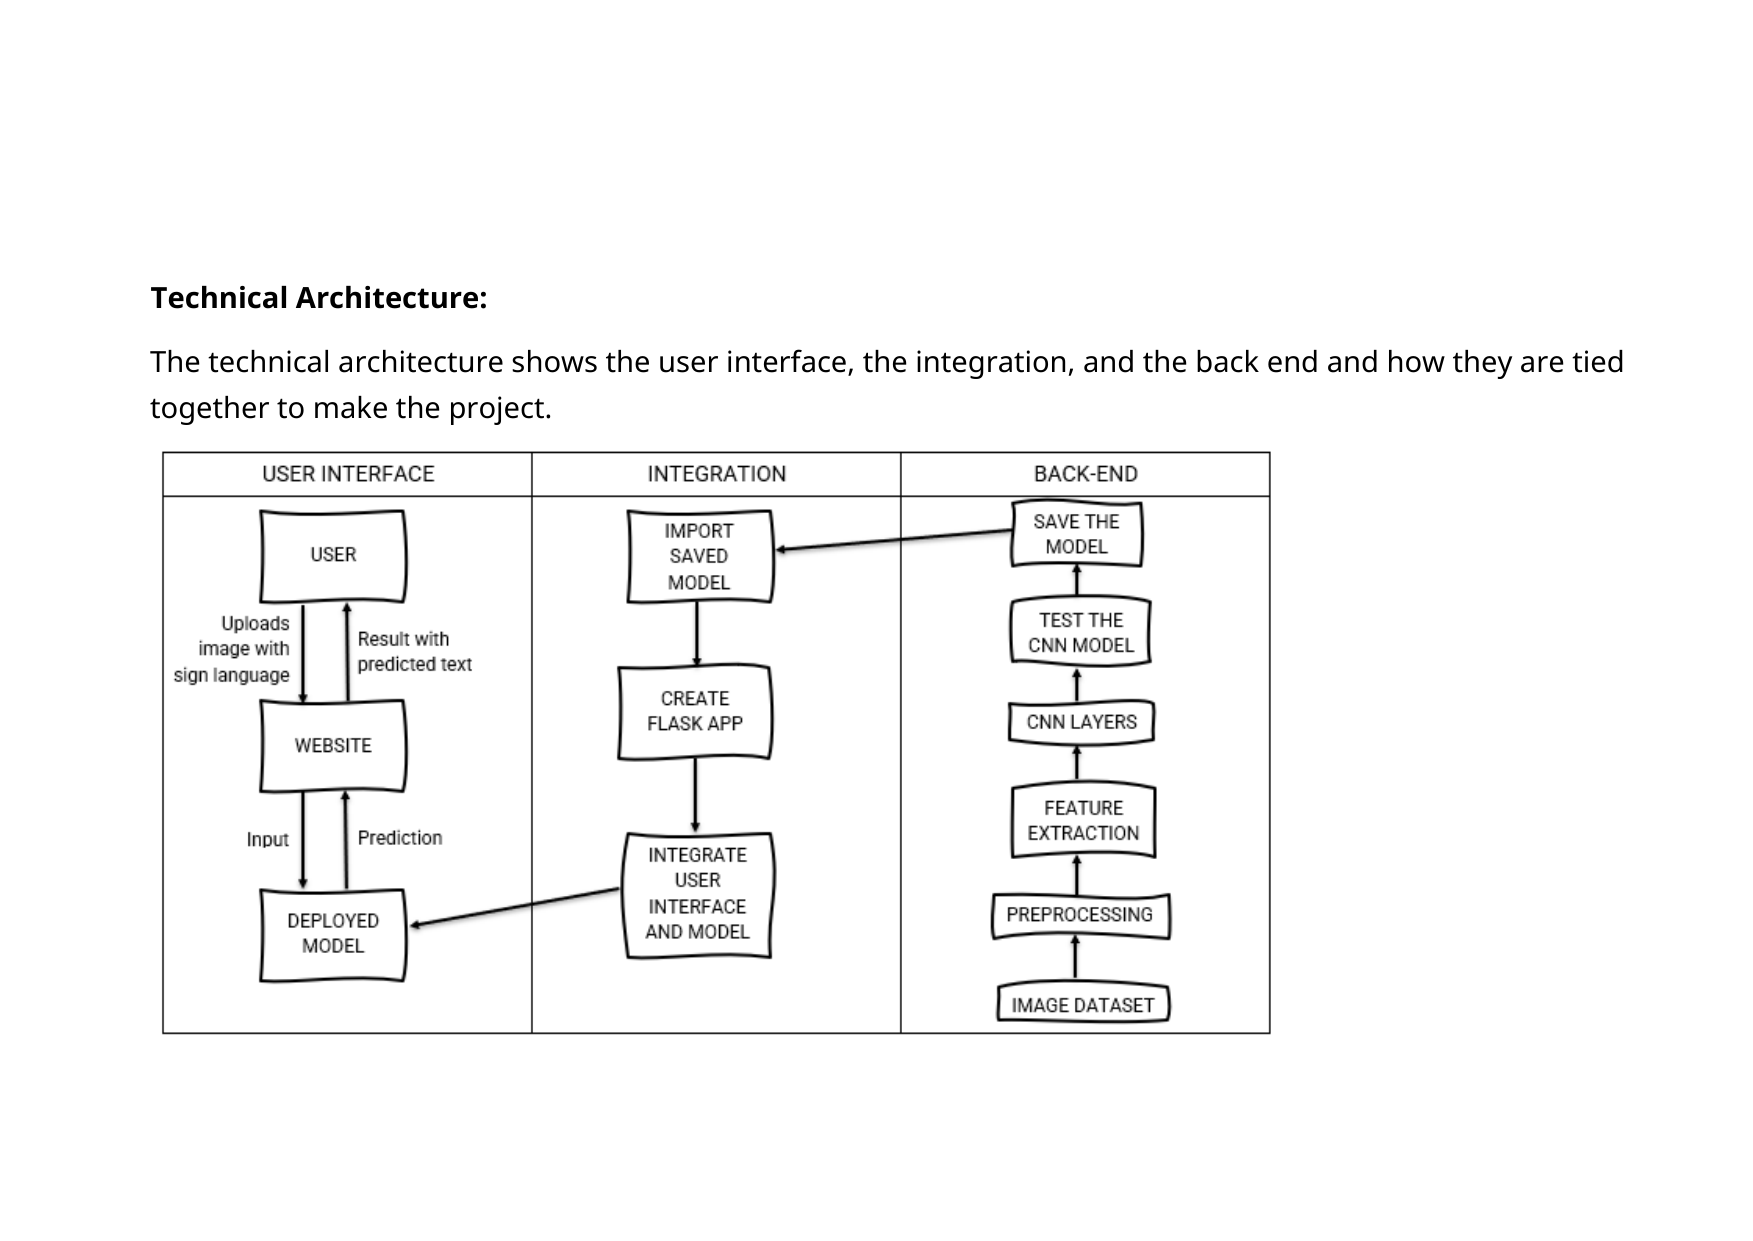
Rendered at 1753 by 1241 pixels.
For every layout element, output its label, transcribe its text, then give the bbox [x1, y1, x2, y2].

text Technical Architecture: [150, 277, 1627, 317]
picture [150, 430, 1285, 1050]
